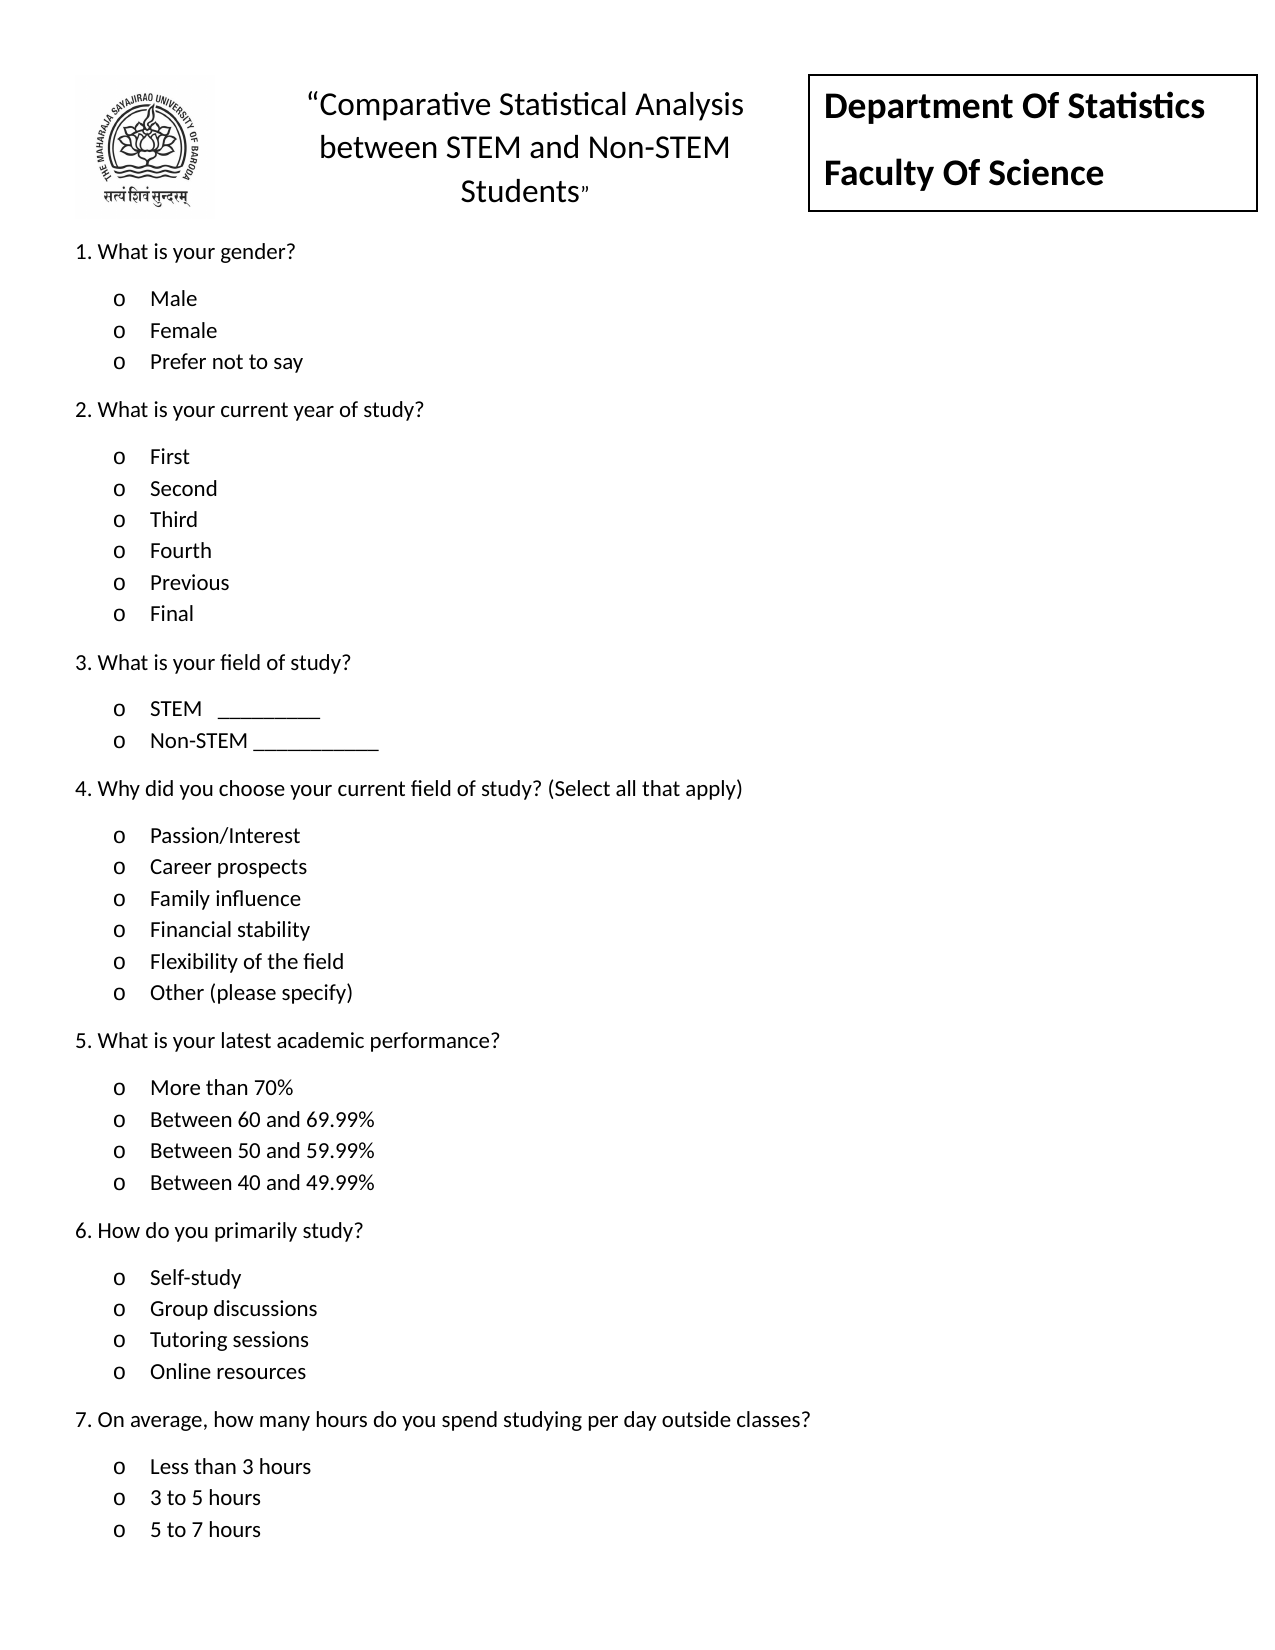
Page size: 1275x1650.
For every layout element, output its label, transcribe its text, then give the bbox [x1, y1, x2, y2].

list Self-study [112, 1263, 1200, 1292]
list Tutoring sessions [112, 1326, 1200, 1355]
list Male [112, 284, 1200, 313]
text 2. What is your current year of study? [75, 395, 1200, 423]
list Family influence [112, 884, 1200, 913]
list Between 40 and 49.99% [112, 1168, 1200, 1197]
list Previous [112, 568, 1200, 597]
text 7. On average, how many hours do you spend studying per day outside classes? [75, 1405, 1200, 1433]
list Group discussions [112, 1294, 1200, 1323]
list Second [112, 474, 1200, 503]
list Flexibility of the field [112, 947, 1200, 976]
list Less than 3 hours [112, 1452, 1200, 1481]
list Financial stability [112, 915, 1200, 944]
list Between 50 and 59.99% [112, 1136, 1200, 1165]
text 1. What is your gender? [75, 237, 1200, 266]
list Prefer not to say [112, 347, 1200, 376]
list Career prospects [112, 852, 1200, 882]
list Final [112, 599, 1200, 629]
list First [112, 442, 1200, 471]
list Non-STEM ___________ [112, 726, 1200, 755]
list Other (please specify) [112, 978, 1200, 1007]
list Fourth [112, 537, 1200, 566]
list Between 60 and 69.99% [112, 1105, 1200, 1134]
text 3. What is your field of study? [75, 648, 1200, 676]
list 3 to 5 hours [112, 1483, 1200, 1513]
list Third [112, 505, 1200, 534]
list STEM _________ [112, 694, 1200, 724]
list More than 70% [112, 1073, 1200, 1102]
list 5 to 7 hours [112, 1515, 1200, 1544]
list Passion/Interest [112, 821, 1200, 850]
list Female [112, 316, 1200, 345]
picture [75, 75, 216, 219]
text 5. What is your latest academic performance? [75, 1026, 1200, 1054]
list Online resources [112, 1357, 1200, 1386]
text 4. Why did you choose your current field of study? (Select all that apply) [75, 774, 1200, 802]
text 6. How do you primarily study? [75, 1216, 1200, 1244]
